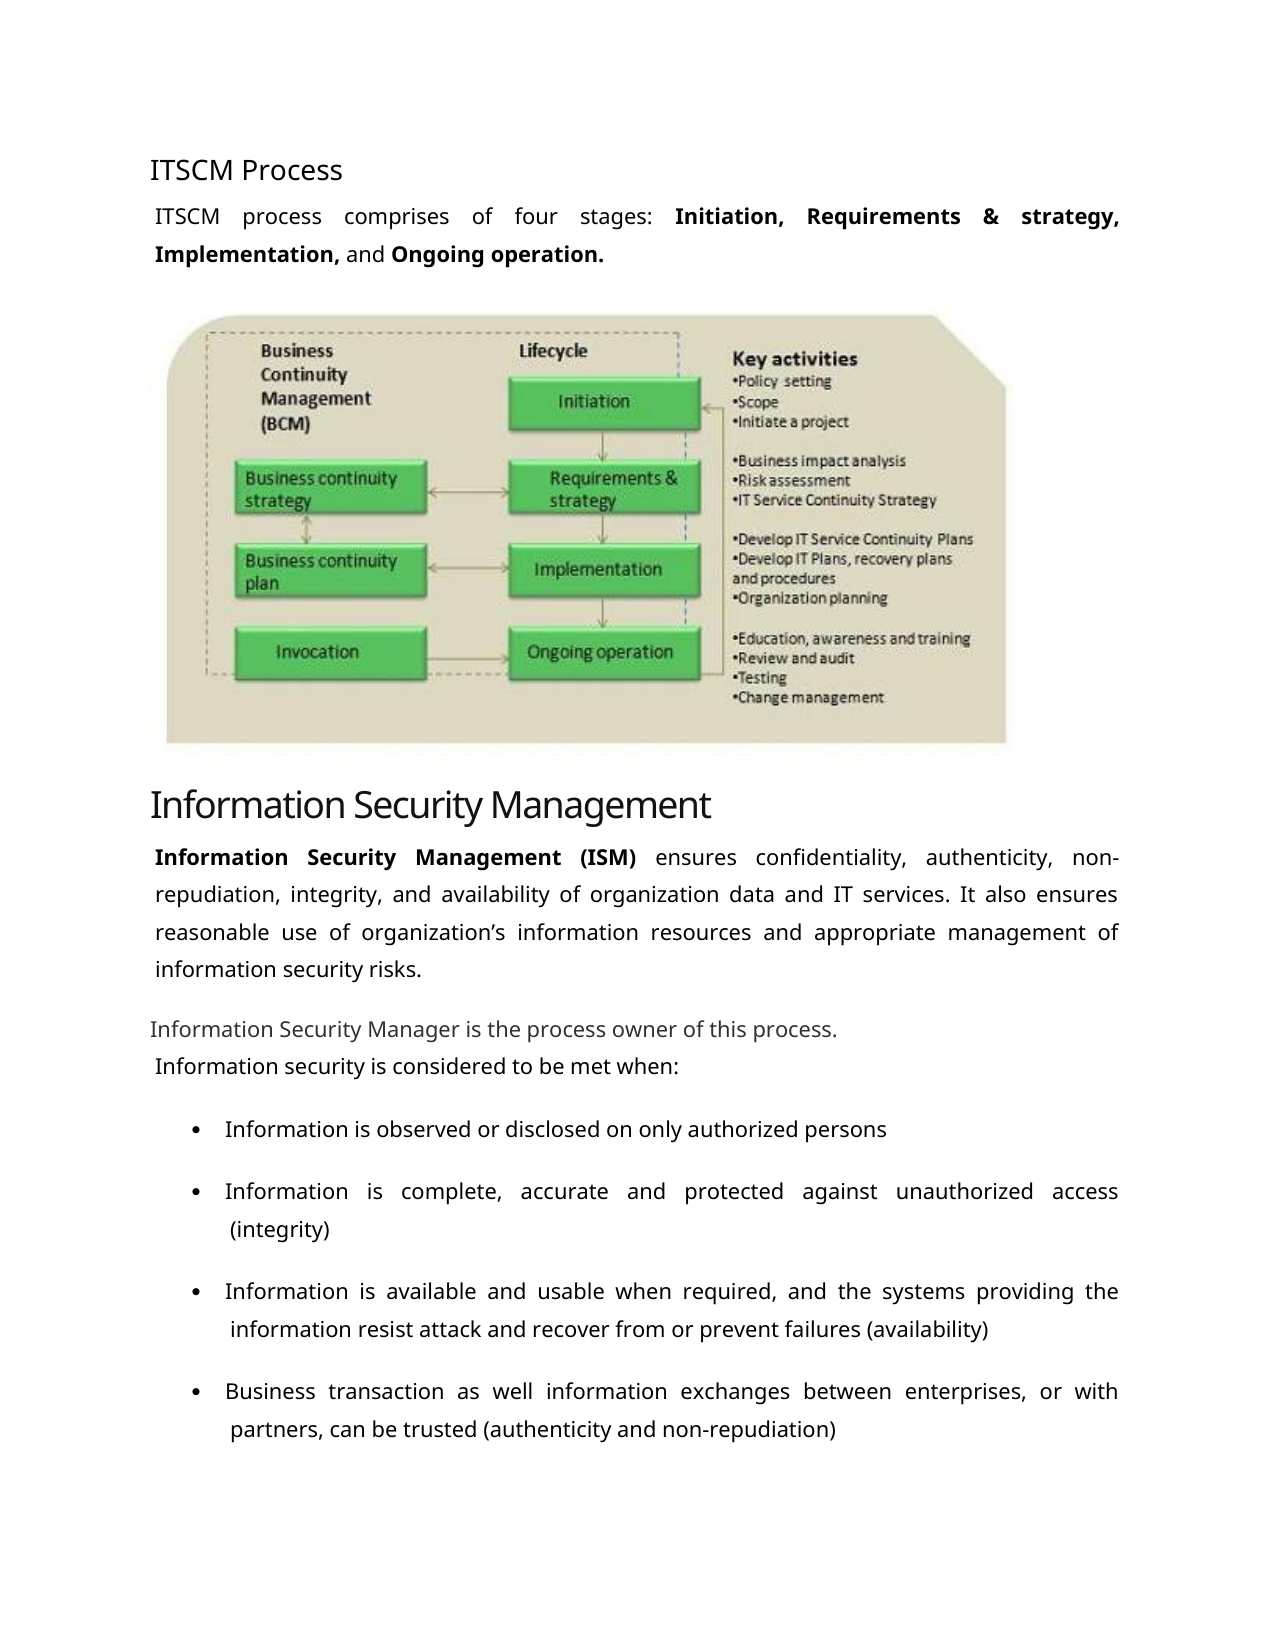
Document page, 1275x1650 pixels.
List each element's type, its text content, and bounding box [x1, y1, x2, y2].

text ITSCM Process [150, 150, 1120, 188]
list Business transaction as well information exchanges between enterprises, or with partners, can be trusted (authenticity and non-repudiation) [192, 1368, 1120, 1443]
list Information is complete, accurate and protected against unauthorized access (integrity) [192, 1168, 1120, 1243]
text Information Security Management [150, 778, 1120, 829]
text Information Security Manager is the process owner of this process. [150, 1009, 1125, 1043]
list Information is observed or disclosed on only authorized persons [192, 1106, 1120, 1143]
text Information security is considered to be met when: [155, 1043, 1120, 1081]
list Information is available and usable when required, and the systems providing the information resist attack and recover from or prevent failures (availability) [192, 1268, 1120, 1343]
text ITSCM process comprises of four stages: Initiation, Requirements & strategy, Implementation, and Ongoing operation. [155, 193, 1120, 268]
text Information Security Management (ISM) ensures confidentiality, authenticity, non-repudiation, integrity, and availability of organization data and IT services. It also ensures reasonable use of organization’s information resources and appropriate management of information security risks. [155, 834, 1120, 984]
picture [150, 293, 1025, 773]
